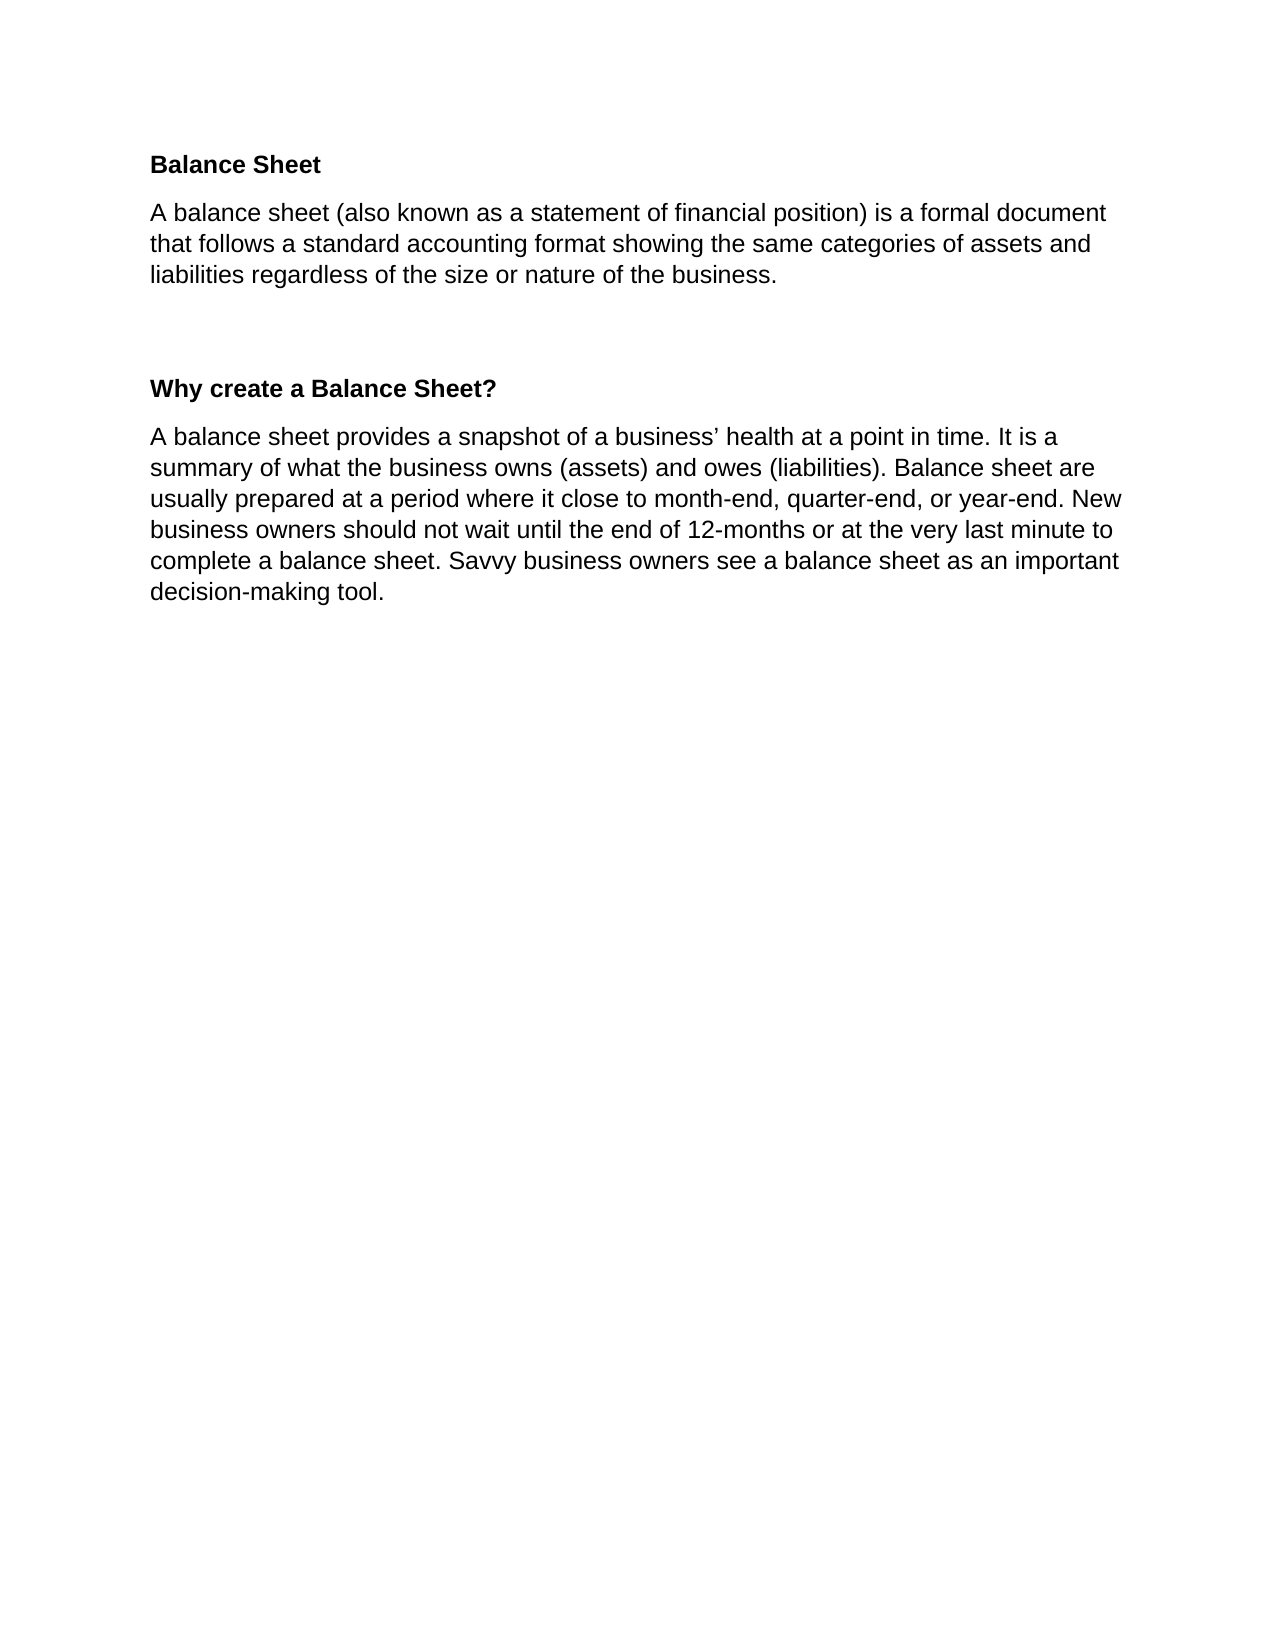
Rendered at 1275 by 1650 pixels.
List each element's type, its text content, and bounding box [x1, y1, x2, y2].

text Why create a Balance Sheet? [150, 374, 1125, 403]
text A balance sheet provides a snapshot of a business’ health at a point in time. It is a summary of what the business owns (assets) and owes (liabilities). Balance sheet are usually prepared at a period where it close to month-end, quarter-end, or year-end. New business owners should not wait until the end of 12-months or at the very last minute to complete a balance sheet. Savvy business owners see a balance sheet as an important decision-making tool. [150, 422, 1125, 606]
text A balance sheet (also known as a statement of financial position) is a formal document that follows a standard accounting format showing the same categories of assets and liabilities regardless of the size or nature of the business. [150, 198, 1125, 288]
text Balance Sheet [150, 150, 1125, 179]
